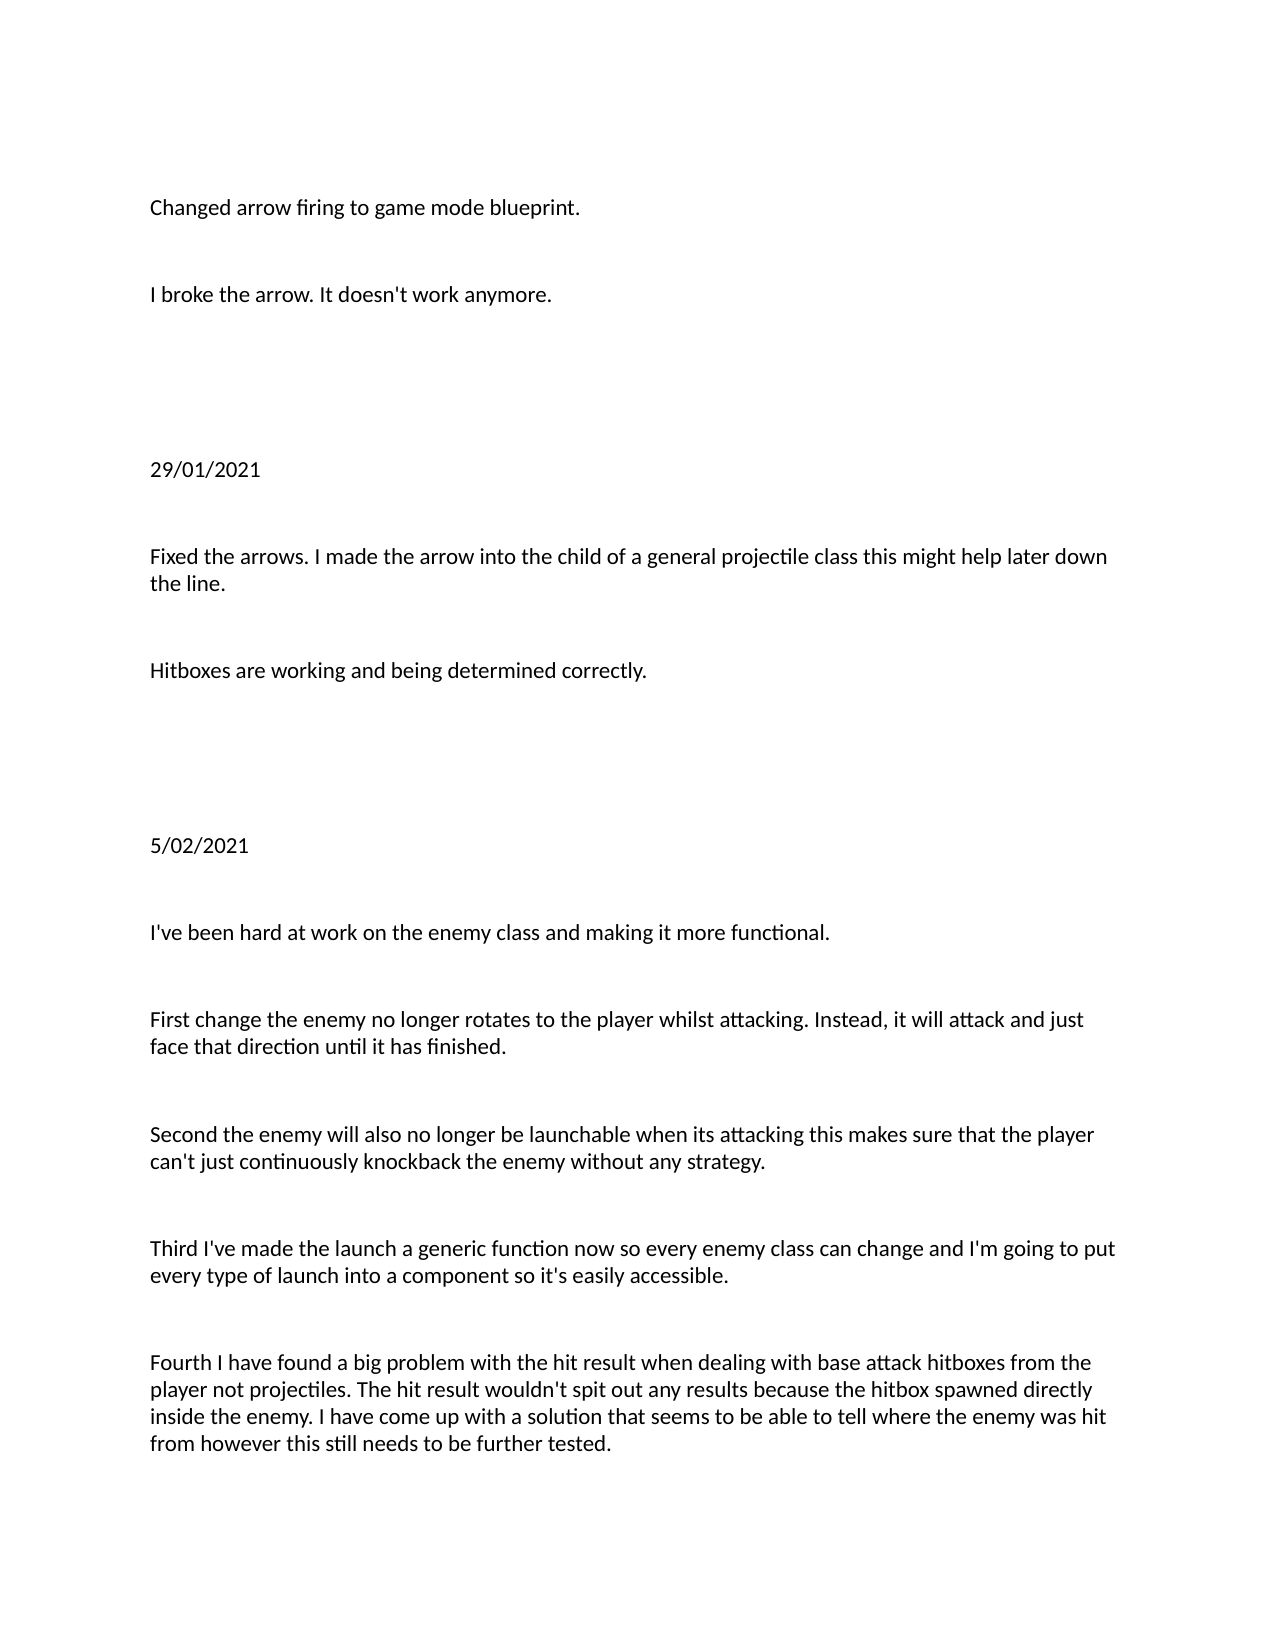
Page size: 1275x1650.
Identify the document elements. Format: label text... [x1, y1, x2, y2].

text Fourth I have found a big problem with the hit result when dealing with base attack hitboxes from the player not projectiles. The hit result wouldn't spit out any results because the hitbox spawned directly inside the enemy. I have come up with a solution that seems to be able to tell where the enemy was hit from however this still needs to be further tested. [150, 1349, 1125, 1457]
text I've been hard at work on the enemy class and making it more functional. [150, 919, 1125, 946]
text Hitboxes are working and being determined correctly. [150, 657, 1125, 684]
text Third I've made the launch a generic function now so every enemy class can change and I'm going to put every type of launch into a component so it's easily accessible. [150, 1235, 1125, 1289]
text I broke the arrow. It doesn't work anymore. [150, 281, 1125, 308]
text Second the enemy will also no longer be launchable when its attacking this makes sure that the player can't just continuously knockback the enemy without any strategy. [150, 1121, 1125, 1174]
text 29/01/2021 [150, 456, 1125, 482]
text Fixed the arrows. I made the arrow into the child of a general projectile class this might help later down the line. [150, 543, 1125, 597]
text 5/02/2021 [150, 832, 1125, 859]
text First change the enemy no longer rotates to the player whilst attacking. Instead, it will attack and just face that direction until it has finished. [150, 1006, 1125, 1060]
text Changed arrow firing to game mode blueprint. [150, 194, 1125, 221]
